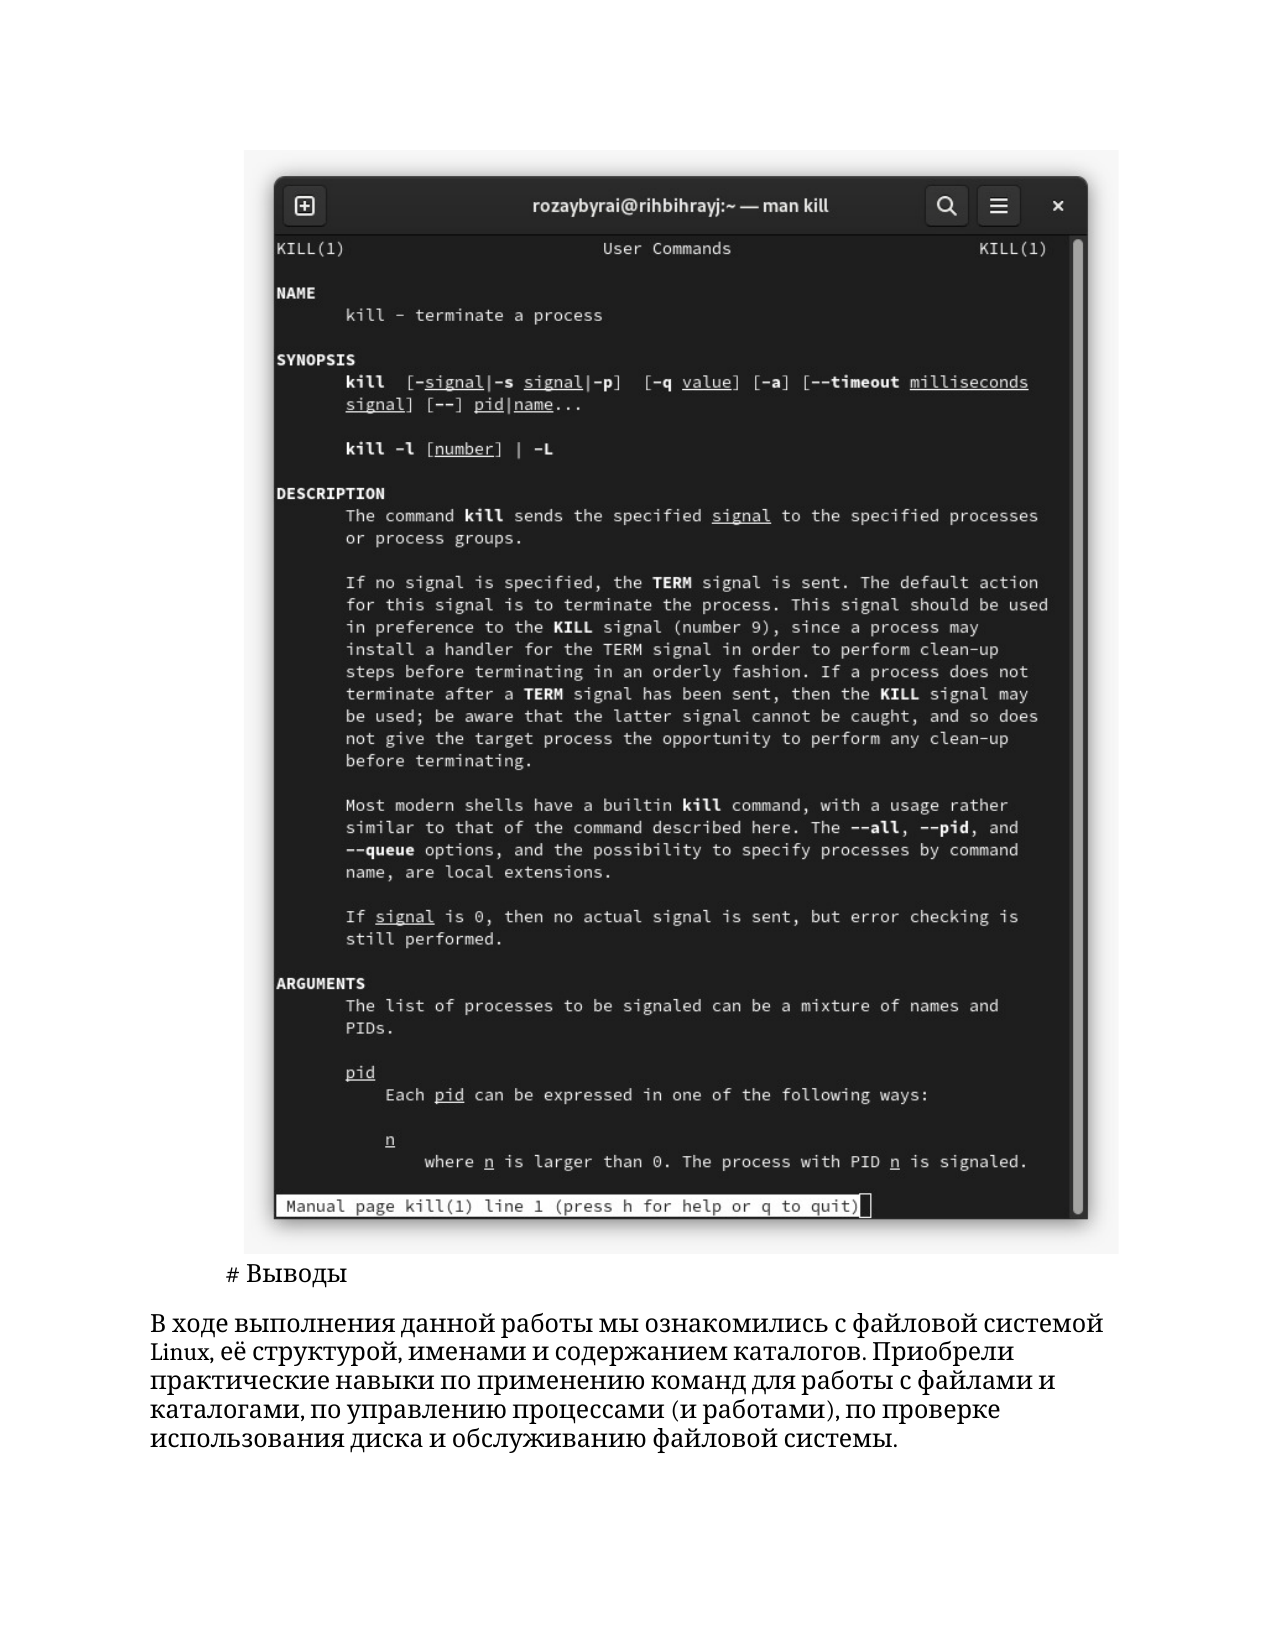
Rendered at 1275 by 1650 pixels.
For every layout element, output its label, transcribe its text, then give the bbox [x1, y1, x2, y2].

text В ходе выполнения данной работы мы ознакомились с файловой системой Linux, её структурой, именами и содержанием каталогов. Приобрели практические навыки по применению команд для работы с файлами и каталогами, по управлению процессами (и работами), по проверке использования диска и обслуживанию файловой системы. [150, 1309, 1125, 1453]
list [175, 150, 1125, 1289]
picture [243, 150, 1119, 1254]
